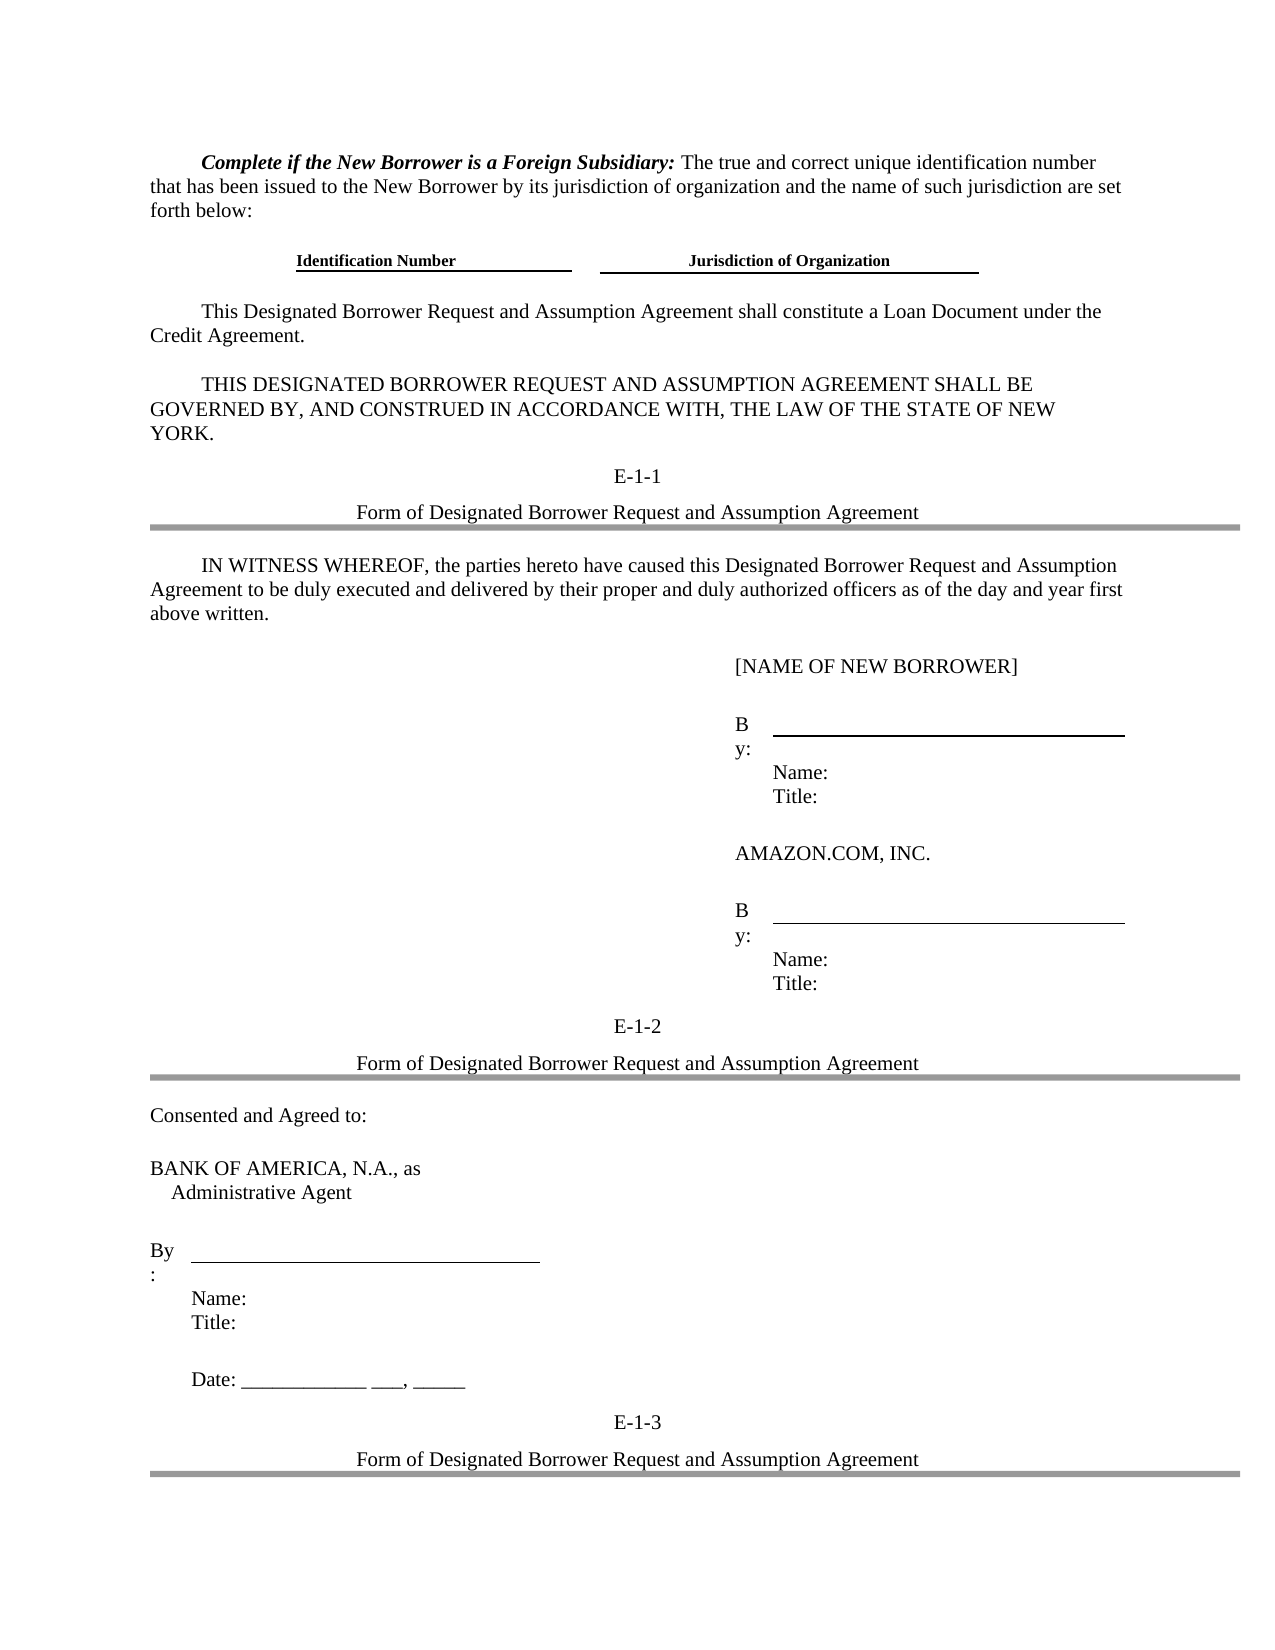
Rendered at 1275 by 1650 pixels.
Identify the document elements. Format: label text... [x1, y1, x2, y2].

text E-1-1 [150, 464, 1125, 488]
text This Designated Borrower Request and Assumption Agreement shall constitute a Loan Document under the Credit Agreement. [150, 299, 1125, 347]
text THIS DESIGNATED BORROWER REQUEST AND ASSUMPTION AGREEMENT SHALL BE GOVERNED BY, AND CONSTRUED IN ACCORDANCE WITH, THE LAW OF THE STATE OF NEW YORK. [150, 372, 1125, 444]
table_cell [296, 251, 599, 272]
text Consented and Agreed to: [150, 1103, 1125, 1127]
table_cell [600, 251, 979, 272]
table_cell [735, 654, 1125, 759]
text IN WITNESS WHEREOF, the parties hereto have caused this Designated Borrower Request and Assumption Agreement to be duly executed and delivered by their proper and duly authorized officers as of the day and year first above written. [150, 553, 1125, 625]
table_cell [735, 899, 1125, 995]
text Form of Designated Borrower Request and Assumption Agreement [150, 500, 1125, 524]
text Complete if the New Borrower is a Foreign Subsidiary: The true and correct unique identification number that has been issued to the New Borrower by its jurisdiction of organization and the name of such jurisdiction are set forth below: [150, 150, 1125, 222]
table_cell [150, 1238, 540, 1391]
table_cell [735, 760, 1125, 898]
text E-1-2 [150, 1014, 1125, 1038]
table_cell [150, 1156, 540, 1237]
text E-1-3 [150, 1410, 1125, 1434]
text Form of Designated Borrower Request and Assumption Agreement [150, 1050, 1125, 1074]
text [150, 1447, 1125, 1470]
